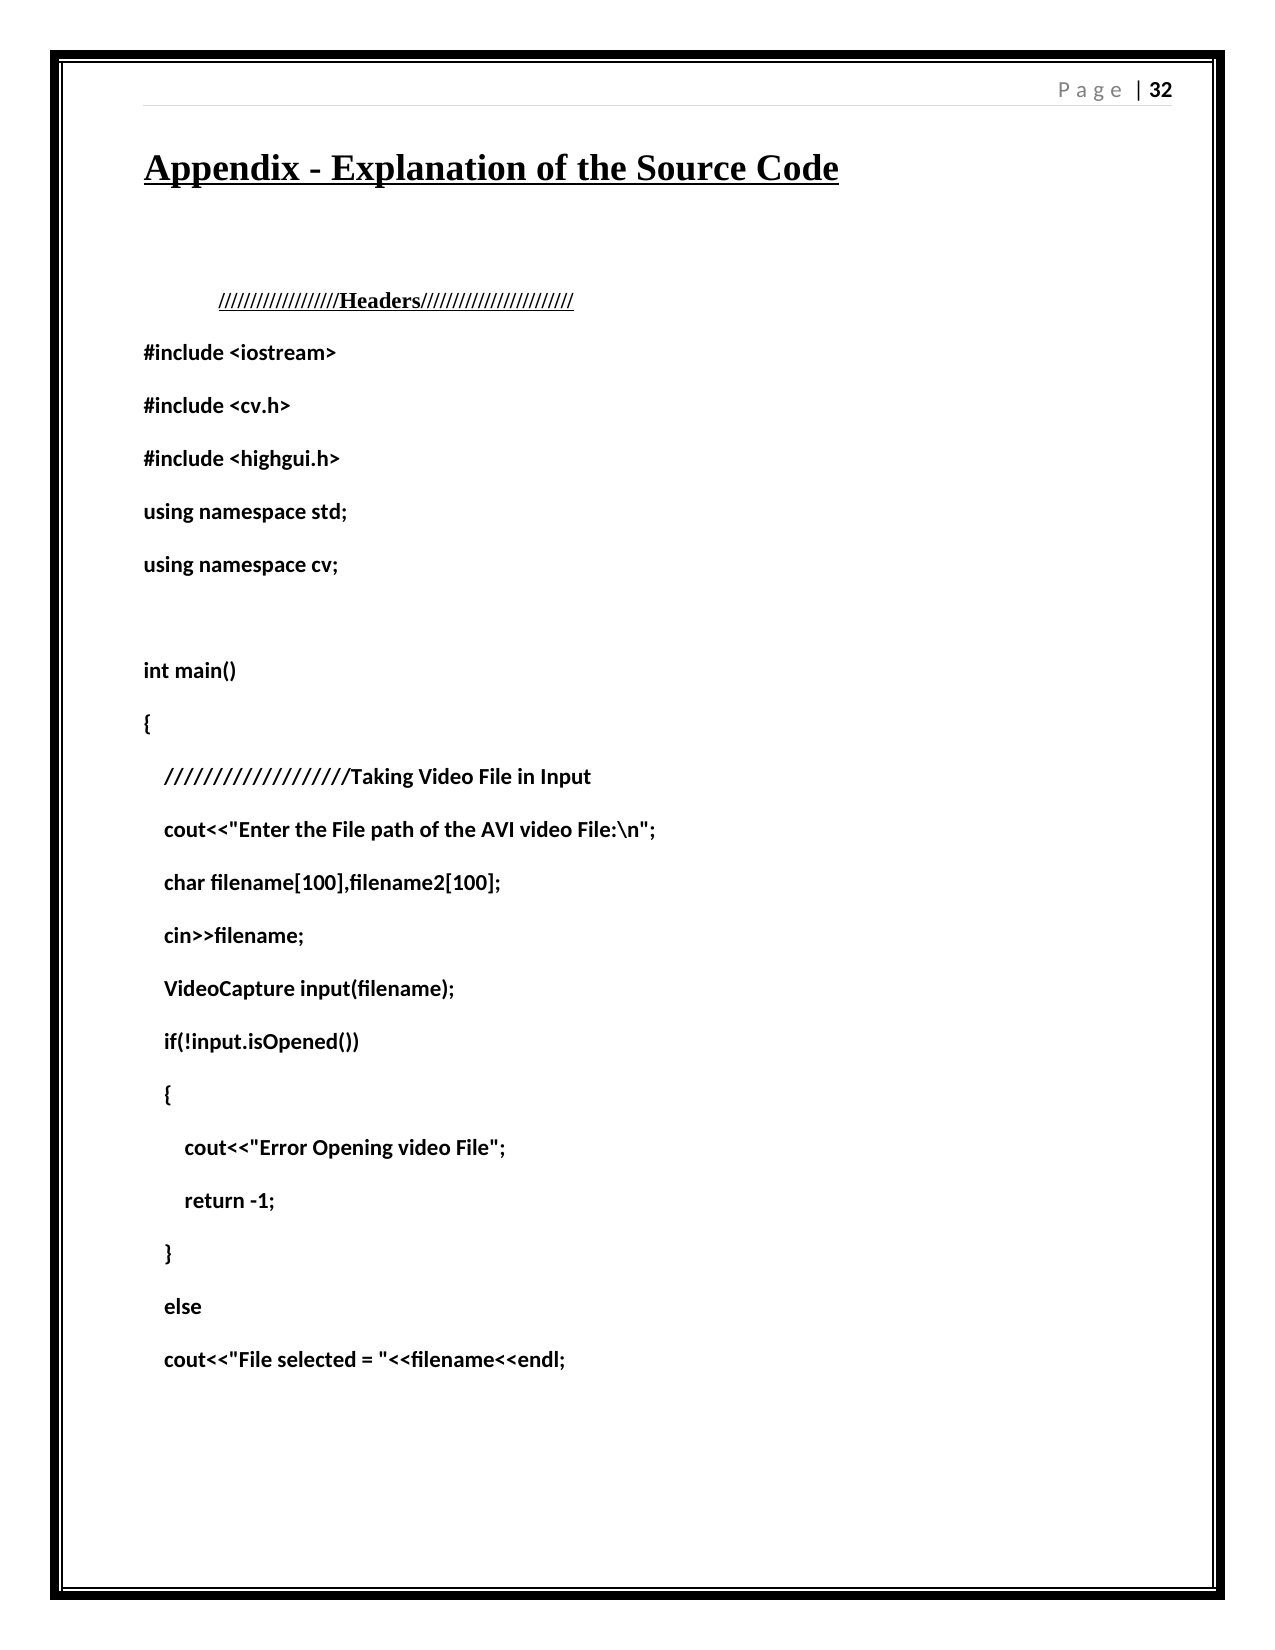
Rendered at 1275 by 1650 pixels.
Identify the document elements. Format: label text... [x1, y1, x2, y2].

text return -1; [143, 1186, 1172, 1214]
text using namespace std; [143, 497, 1172, 525]
text char filename[100],filename2[100]; [143, 868, 1172, 896]
list ///////////////////Headers//////////////////////// [218, 287, 1172, 313]
text #include <cv.h> [143, 391, 1172, 419]
text { [143, 709, 1172, 737]
text VideoCapture input(filename); [143, 974, 1172, 1002]
text #include <iostream> [143, 338, 1172, 366]
text #include <highgui.h> [143, 444, 1172, 472]
text cout<<"Error Opening video File"; [143, 1133, 1172, 1161]
text { [143, 1080, 1172, 1108]
text else [143, 1292, 1172, 1320]
text if(!input.isOpened()) [143, 1027, 1172, 1055]
text cout<<"File selected = "<<filename<<endl; [143, 1345, 1172, 1373]
text cout<<"Enter the File path of the AVI video File:\n"; [143, 815, 1172, 843]
text } [143, 1239, 1172, 1267]
text int main() [143, 656, 1172, 684]
text using namespace cv; [143, 550, 1172, 578]
text ///////////////////Taking Video File in Input [143, 762, 1172, 790]
text cin>>filename; [143, 921, 1172, 949]
text Appendix - Explanation of the Source Code [143, 146, 1172, 189]
